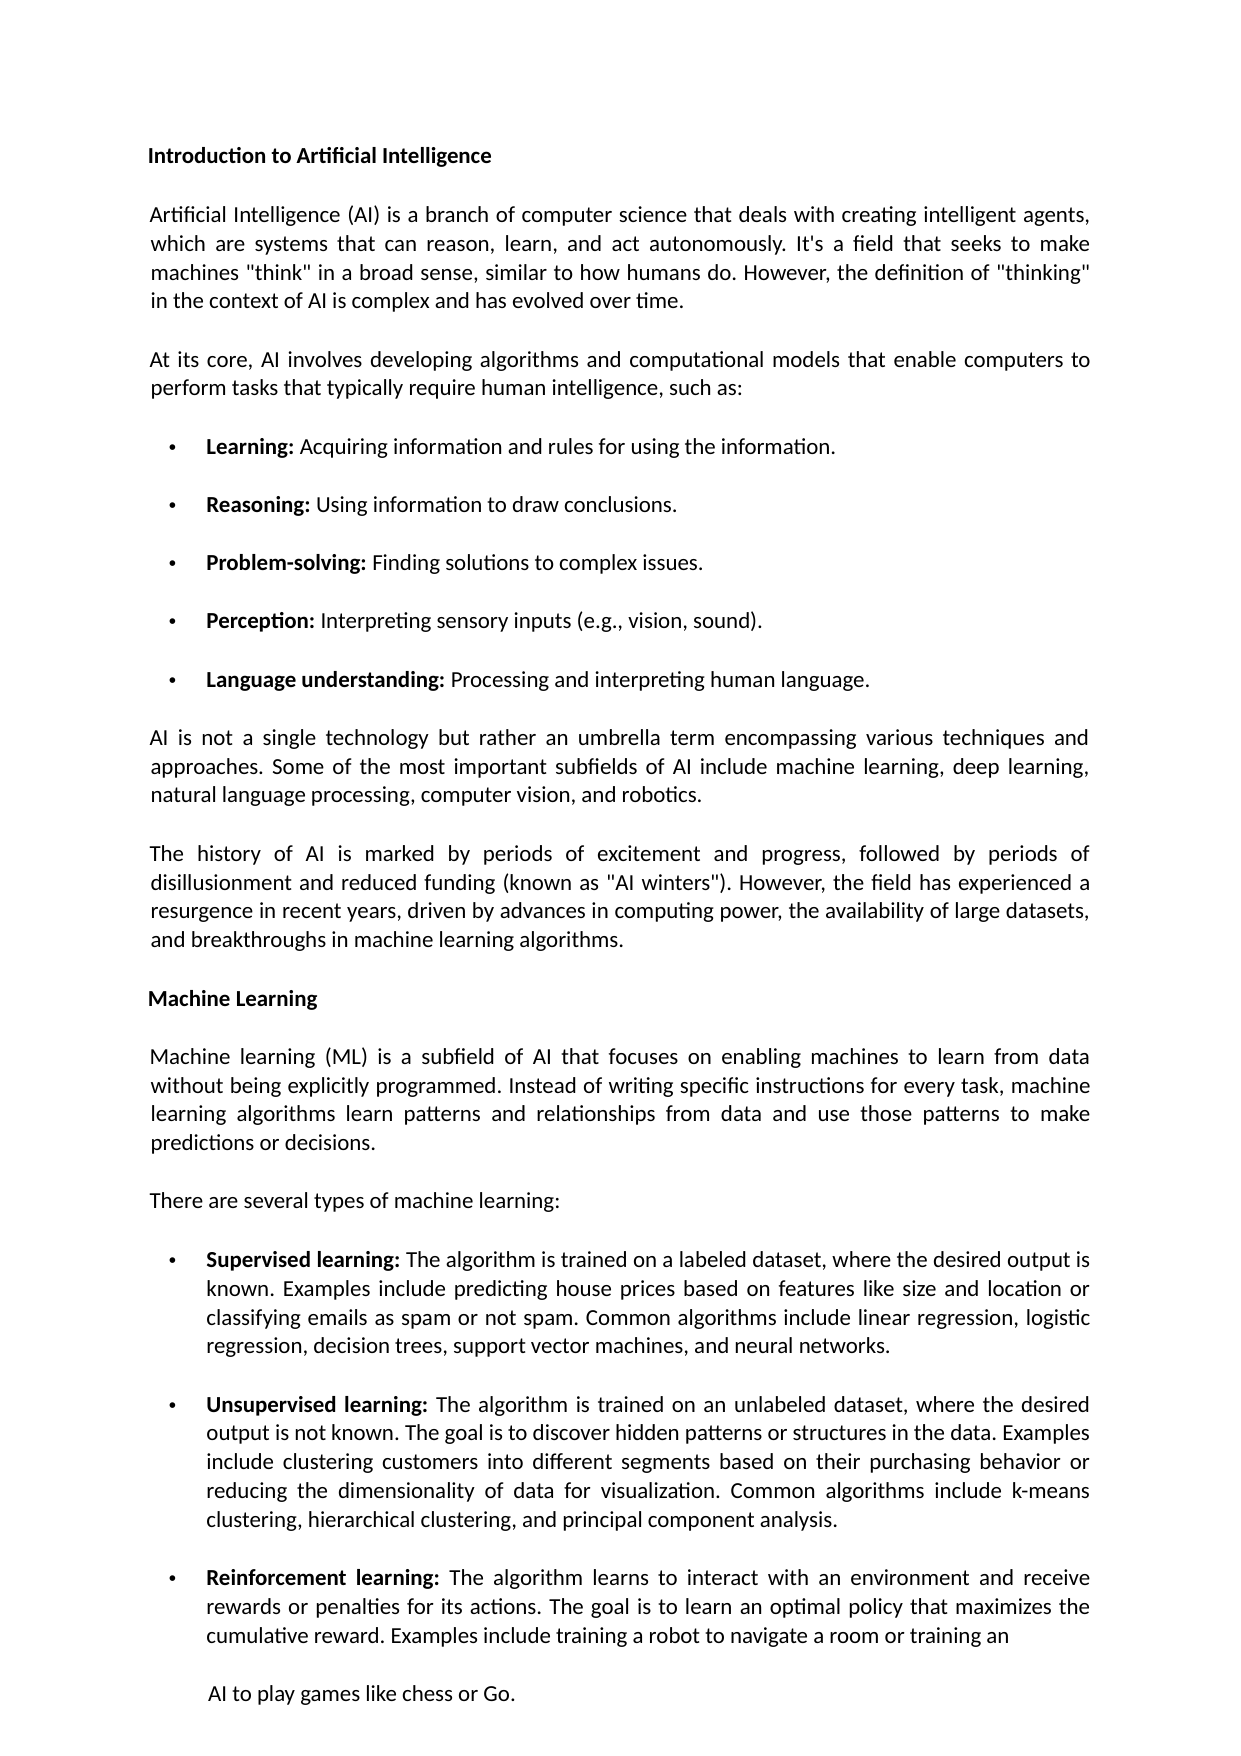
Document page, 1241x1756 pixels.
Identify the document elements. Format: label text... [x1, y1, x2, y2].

list Supervised learning: The algorithm is trained on a labeled dataset, where the desired output is known. Examples include predicting house prices based on features like size and location or classifying emails as spam or not spam. Common algorithms include linear regression, logistic regression, decision trees, support vector machines, and neural networks. [169, 1245, 1092, 1359]
text AI is not a single technology but rather an umbrella term encompassing various techniques and approaches. Some of the most important subfields of AI include machine learning, deep learning, natural language processing, computer vision, and robotics. [149, 723, 1092, 809]
list Problem-solving: Finding solutions to complex issues. [169, 548, 1092, 576]
list Reinforcement learning: The algorithm learns to interact with an environment and receive rewards or penalties for its actions. The goal is to learn an optimal policy that maximizes the cumulative reward. Examples include training a robot to navigate a room or training an [169, 1563, 1092, 1649]
subtitle Machine Learning [148, 984, 1092, 1012]
text There are several types of machine learning: [149, 1187, 1092, 1215]
list Unsupervised learning: The algorithm is trained on an unlabeled dataset, where the desired output is not known. The goal is to discover hidden patterns or structures in the data. Examples include clustering customers into different segments based on their purchasing behavior or reducing the dimensionality of data for visualization. Common algorithms include k-means clustering, hierarchical clustering, and principal component analysis. [169, 1390, 1092, 1533]
list Learning: Acquiring information and rules for using the information. [169, 432, 1092, 460]
list Language understanding: Processing and interpreting human language. [169, 665, 1092, 693]
text Machine learning (ML) is a subfield of AI that focuses on enabling machines to learn from data without being explicitly programmed. Instead of writing specific instructions for every task, machine learning algorithms learn patterns and relationships from data and use those patterns to make predictions or decisions. [149, 1042, 1092, 1156]
text The history of AI is marked by periods of excitement and progress, followed by periods of disillusionment and reduced funding (known as "AI winters"). However, the field has experienced a resurgence in recent years, driven by advances in computing power, the availability of large datasets, and breakthroughs in machine learning algorithms. [149, 839, 1092, 953]
text Artificial Intelligence (AI) is a branch of computer science that deals with creating intelligent agents, which are systems that can reason, learn, and act autonomously. It's a field that seeks to make machines "think" in a broad sense, similar to how humans do. However, the definition of "thinking" in the context of AI is complex and has evolved over time. [149, 200, 1092, 314]
text AI to play games like chess or Go. [208, 1679, 1092, 1707]
list Reasoning: Using information to draw conclusions. [169, 490, 1092, 518]
text At its core, AI involves developing algorithms and computational models that enable computers to perform tasks that typically require human intelligence, such as: [149, 345, 1092, 402]
list Perception: Interpreting sensory inputs (e.g., vision, sound). [169, 606, 1092, 634]
subtitle Introduction to Artificial Intelligence [148, 142, 1092, 170]
